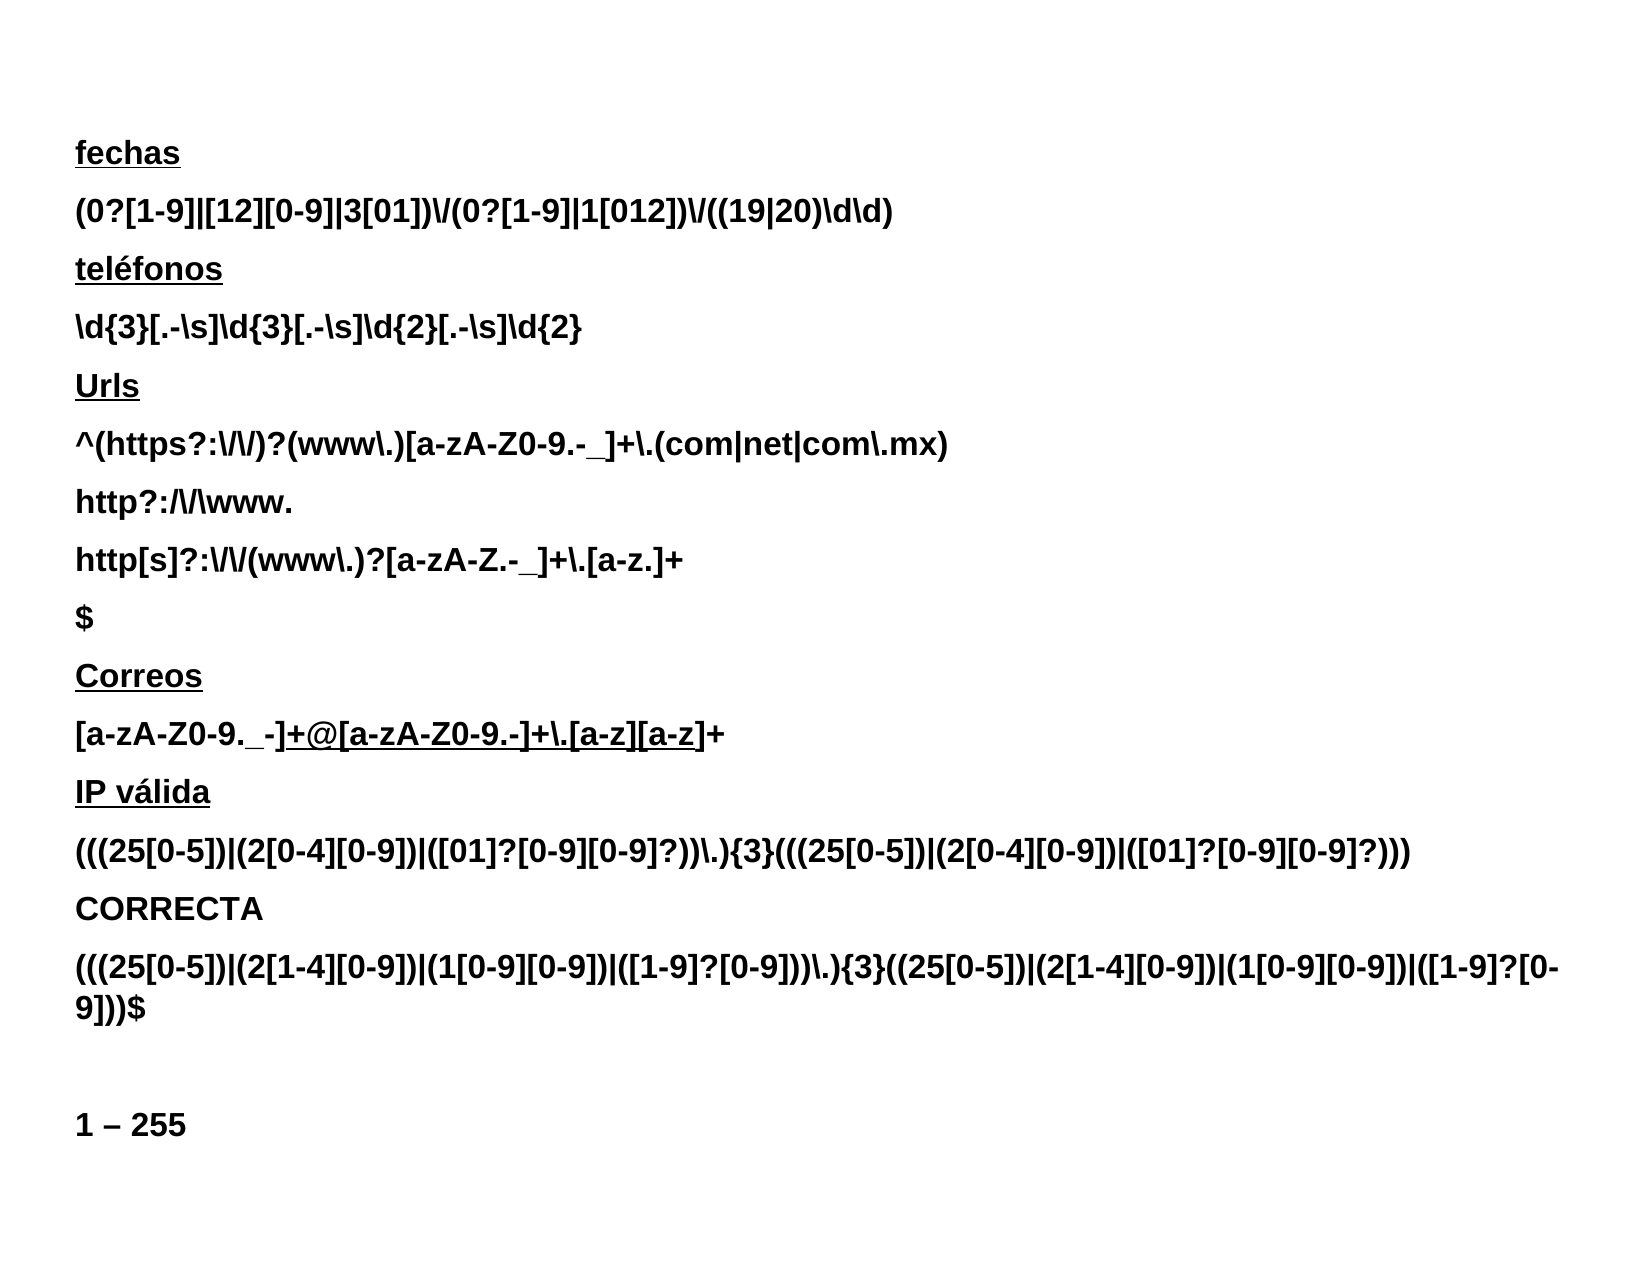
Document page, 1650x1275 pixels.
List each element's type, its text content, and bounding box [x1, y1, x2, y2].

text (0?[1-9]|[12][0-9]|3[01])\/(0?[1-9]|1[012])\/((19|20)\d\d) [75, 191, 1575, 230]
text ^(https?:\/\/)?(www\.)[a-zA-Z0-9.-_]+\.(com|net|com\.mx) [75, 424, 1575, 462]
text IP válida [75, 772, 1575, 811]
text (((25[0-5])|(2[1-4][0-9])|(1[0-9][0-9])|([1-9]?[0-9]))\.){3}((25[0-5])|(2[1-4][0-9])|(1[0-9][0-9])|([1-9]?[0-9]))$ [75, 947, 1575, 1027]
text http?:/\/\www. [75, 482, 1575, 520]
text Urls [75, 366, 1575, 404]
text http[s]?:\/\/(www\.)?[a-zA-Z.-_]+\.[a-z.]+ [75, 540, 1575, 578]
text Correos [75, 656, 1575, 695]
text teléfonos [75, 249, 1575, 288]
text CORRECTA [75, 889, 1575, 927]
text (((25[0-5])|(2[0-4][0-9])|([01]?[0-9][0-9]?))\.){3}(((25[0-5])|(2[0-4][0-9])|([01]?[0-9][0-9]?))) [75, 831, 1575, 869]
text $ [75, 598, 1575, 637]
text \d{3}[.-\s]\d{3}[.-\s]\d{2}[.-\s]\d{2} [75, 307, 1575, 346]
text [a-zA-Z0-9._-]+@[a-zA-Z0-9.-]+\.[a-z][a-z]+ [75, 714, 1575, 753]
text fechas [75, 133, 1575, 172]
text 1 – 255 [75, 1104, 1575, 1143]
